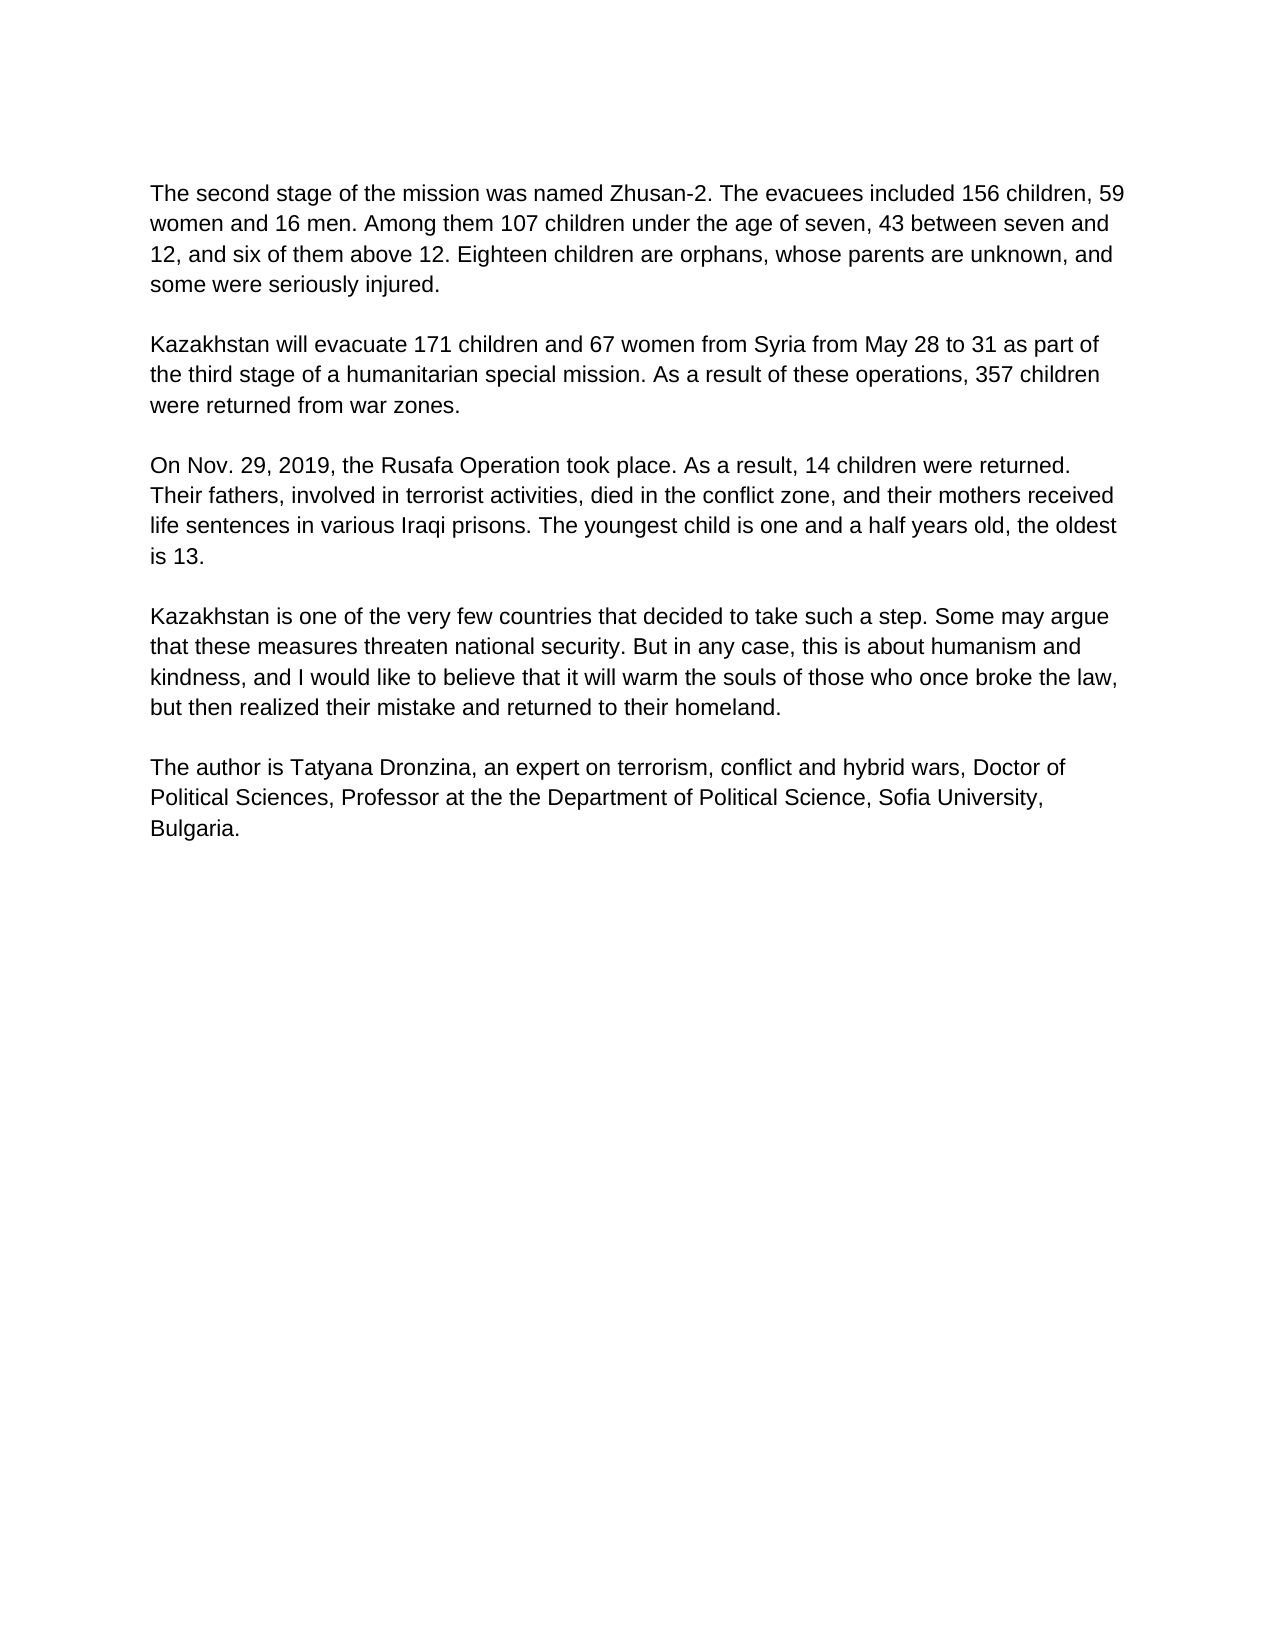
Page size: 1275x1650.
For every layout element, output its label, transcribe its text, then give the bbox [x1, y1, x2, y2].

text The author is Tatyana Dronzina, an expert on terrorism, conflict and hybrid wars, Doctor of Political Sciences, Professor at the the Department of Political Science, Sofia University, Bulgaria. [150, 754, 1125, 841]
text On Nov. 29, 2019, the Rusafa Operation took place. As a result, 14 children were returned. Their fathers, involved in terrorist activities, died in the conflict zone, and their mothers received life sentences in various Iraqi prisons. The youngest child is one and a half years old, the oldest is 13. [150, 452, 1125, 569]
text The second stage of the mission was named Zhusan-2. The evacuees included 156 children, 59 women and 16 men. Among them 107 children under the age of seven, 43 between seven and 12, and six of them above 12. Eighteen children are orphans, whose parents are unknown, and some were seriously injured. [150, 180, 1125, 297]
text Kazakhstan is one of the very few countries that decided to take such a step. Some may argue that these measures threaten national security. But in any case, this is about humanism and kindness, and I would like to believe that it will warm the souls of those who once broke the law, but then realized their mistake and returned to their homeland. [150, 603, 1125, 720]
text Kazakhstan will evacuate 171 children and 67 women from Syria from May 28 to 31 as part of the third stage of a humanitarian special mission. As a result of these operations, 357 children were returned from war zones. [150, 331, 1125, 418]
